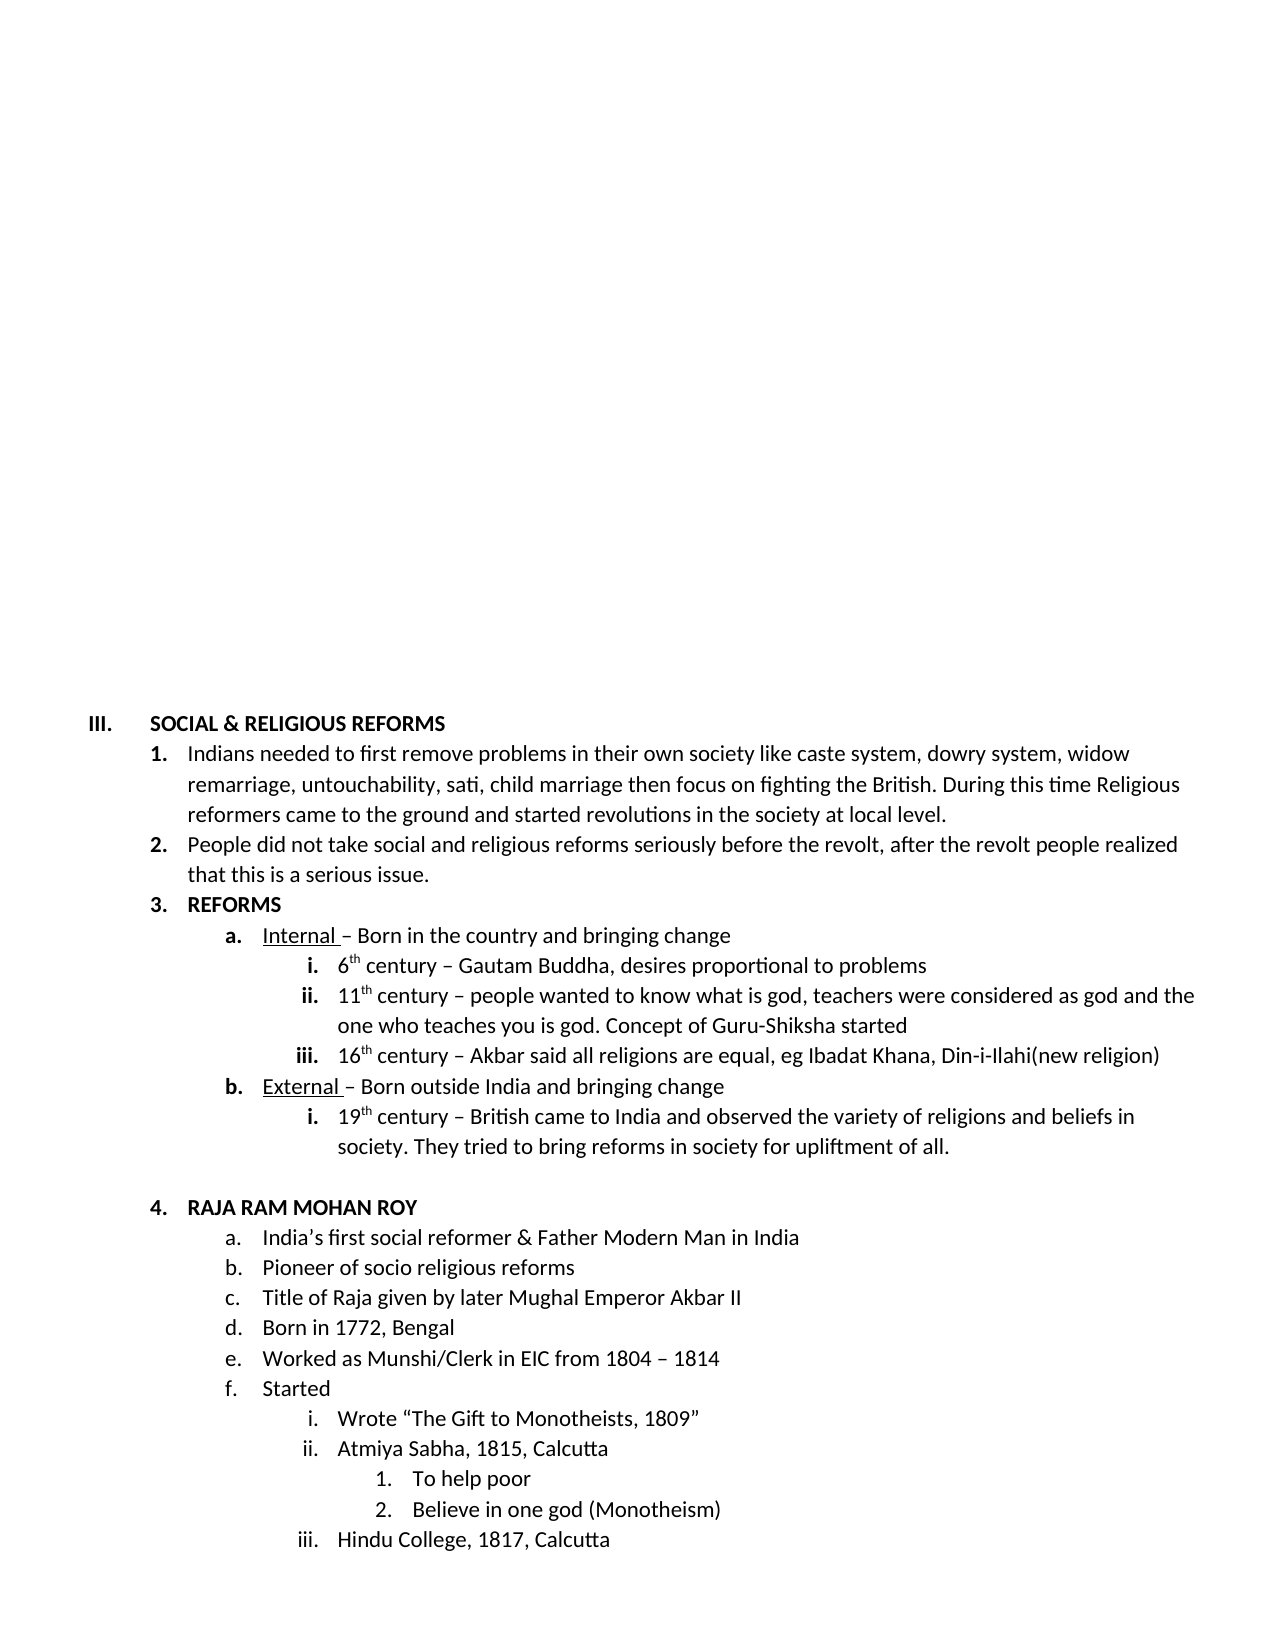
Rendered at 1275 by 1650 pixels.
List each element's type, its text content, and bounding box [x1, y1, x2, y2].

list 19th century – British came to India and observed the variety of religions and beliefs in society. They tried to bring reforms in society for upliftment of all. [319, 1102, 1200, 1160]
list 6th century – Gautam Buddha, desires proportional to problems [319, 951, 1200, 979]
list Believe in one god (Monotheism) [375, 1495, 1200, 1523]
list 11th century – people wanted to know what is god, teachers were considered as god and the one who teaches you is god. Concept of Guru-Shiksha started [319, 981, 1200, 1039]
list Born in 1772, Bengal [225, 1313, 1200, 1342]
list Title of Raja given by later Mughal Emperor Akbar II [225, 1283, 1200, 1311]
list Started [225, 1374, 1200, 1402]
list External – Born outside India and bringing change [225, 1072, 1200, 1100]
list To help poor [375, 1464, 1200, 1493]
list Hindu College, 1817, Calcutta [319, 1525, 1200, 1553]
list REFORMS [150, 891, 1200, 919]
list Pioneer of socio religious reforms [225, 1253, 1200, 1281]
list Indians needed to first remove problems in their own society like caste system, dowry system, widow remarriage, untouchability, sati, child marriage then focus on fighting the British. During this time Religious reformers came to the ground and started revolutions in the society at local level. [150, 739, 1200, 828]
list India’s first social reformer & Father Modern Man in India [225, 1223, 1200, 1251]
list Worked as Munshi/Clerk in EIC from 1804 – 1814 [225, 1344, 1200, 1372]
list Internal – Born in the country and bringing change [225, 921, 1200, 949]
list Atmiya Sabha, 1815, Calcutta [319, 1434, 1200, 1462]
list RAJA RAM MOHAN ROY [150, 1193, 1200, 1221]
list Wrote “The Gift to Monotheists, 1809” [319, 1404, 1200, 1432]
list People did not take social and religious reforms seriously before the revolt, after the revolt people realized that this is a serious issue. [150, 830, 1200, 888]
list 16th century – Akbar said all religions are equal, eg Ibadat Khana, Din-i-Ilahi(new religion) [319, 1042, 1200, 1070]
list SOCIAL & RELIGIOUS REFORMS [112, 709, 1200, 737]
